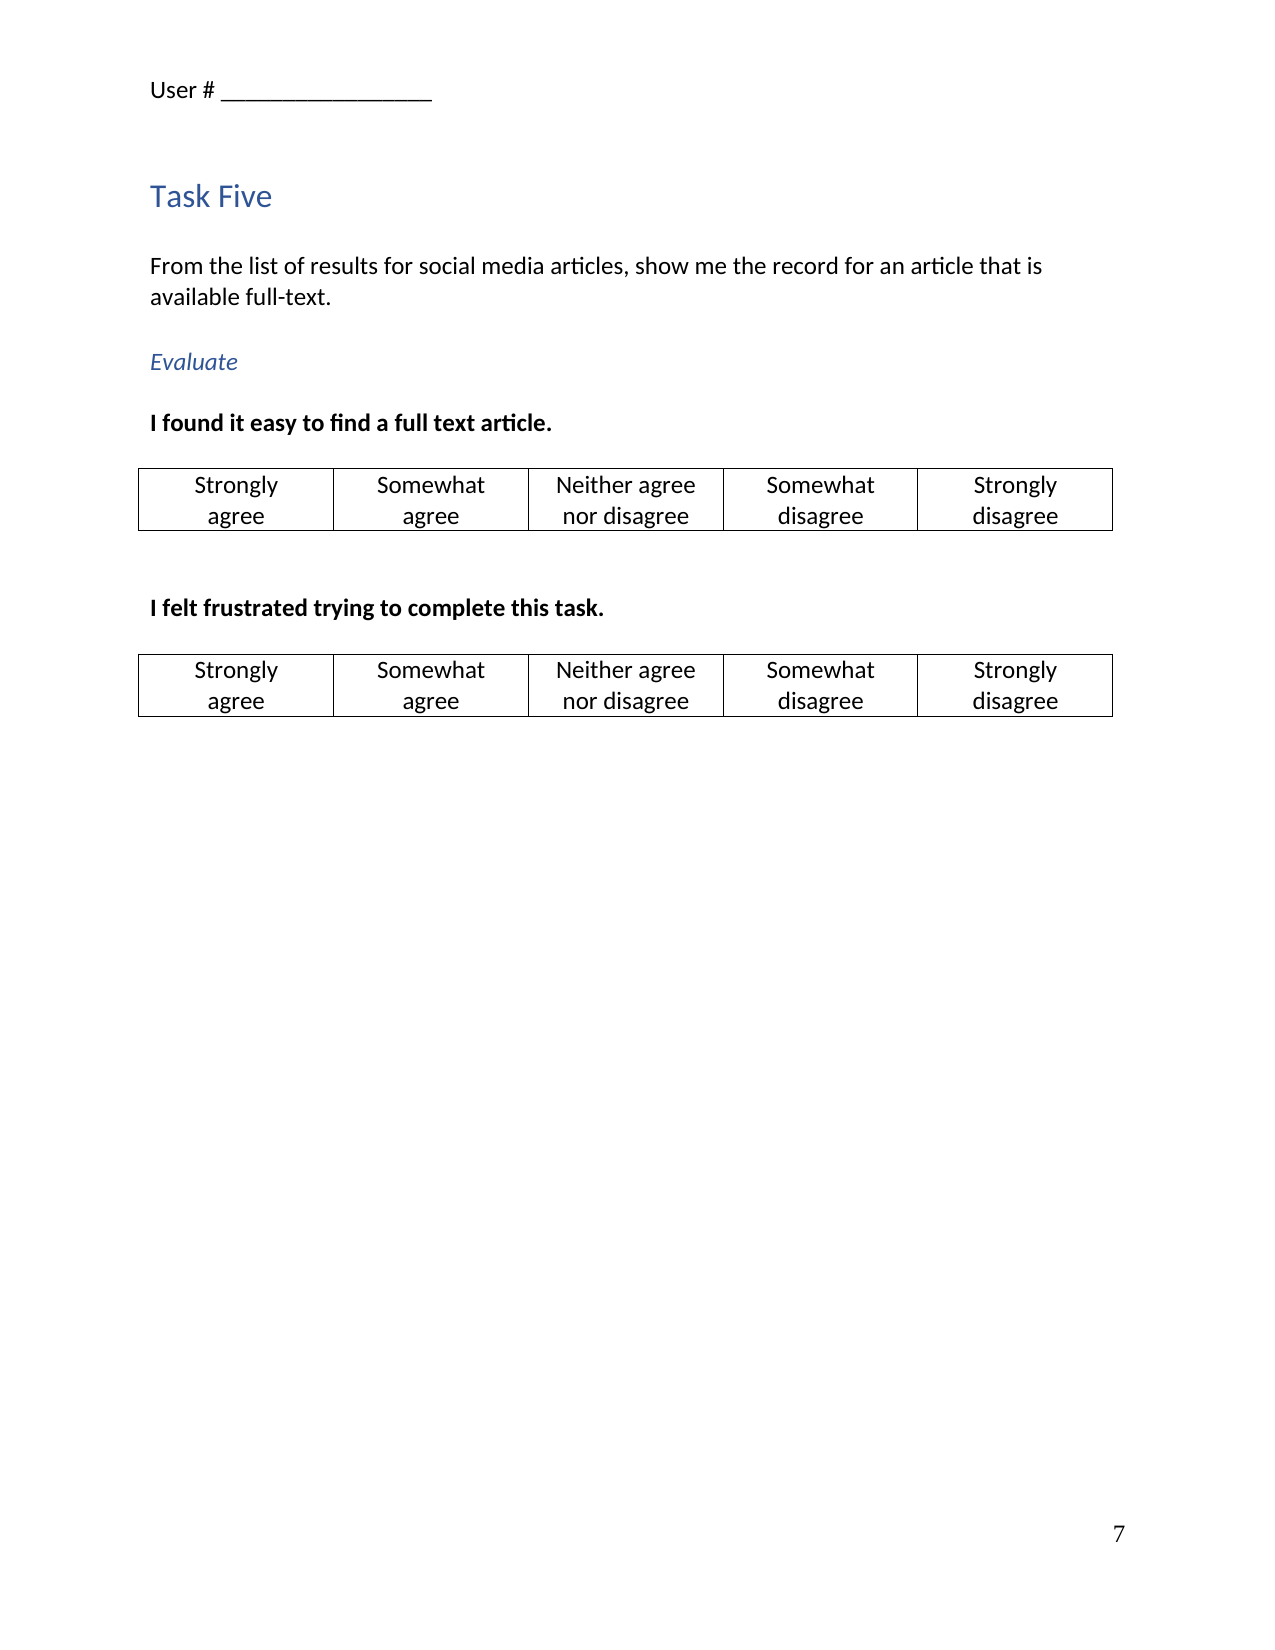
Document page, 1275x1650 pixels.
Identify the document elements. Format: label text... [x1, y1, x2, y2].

table_header Somewhat disagree [724, 469, 917, 530]
subtitle Evaluate [150, 346, 1125, 377]
table_header Neither agree nor disagree [529, 655, 723, 716]
table_header Neither agree nor disagree [529, 469, 723, 530]
subtitle From the list of results for social media articles, show me the record for an article that is available full-text. [150, 250, 1125, 311]
table_header Strongly agree [139, 469, 333, 530]
table_header Strongly disagree [918, 655, 1112, 716]
table_header Somewhat disagree [724, 655, 917, 716]
table_header Strongly disagree [918, 469, 1112, 530]
table_header Somewhat agree [334, 469, 528, 530]
table_header Strongly agree [139, 655, 333, 716]
subtitle Task Five [150, 175, 1125, 216]
text I found it easy to find a full text article. [150, 407, 1125, 438]
table_header Somewhat agree [334, 655, 528, 716]
text I felt frustrated trying to complete this task. [150, 592, 1125, 623]
